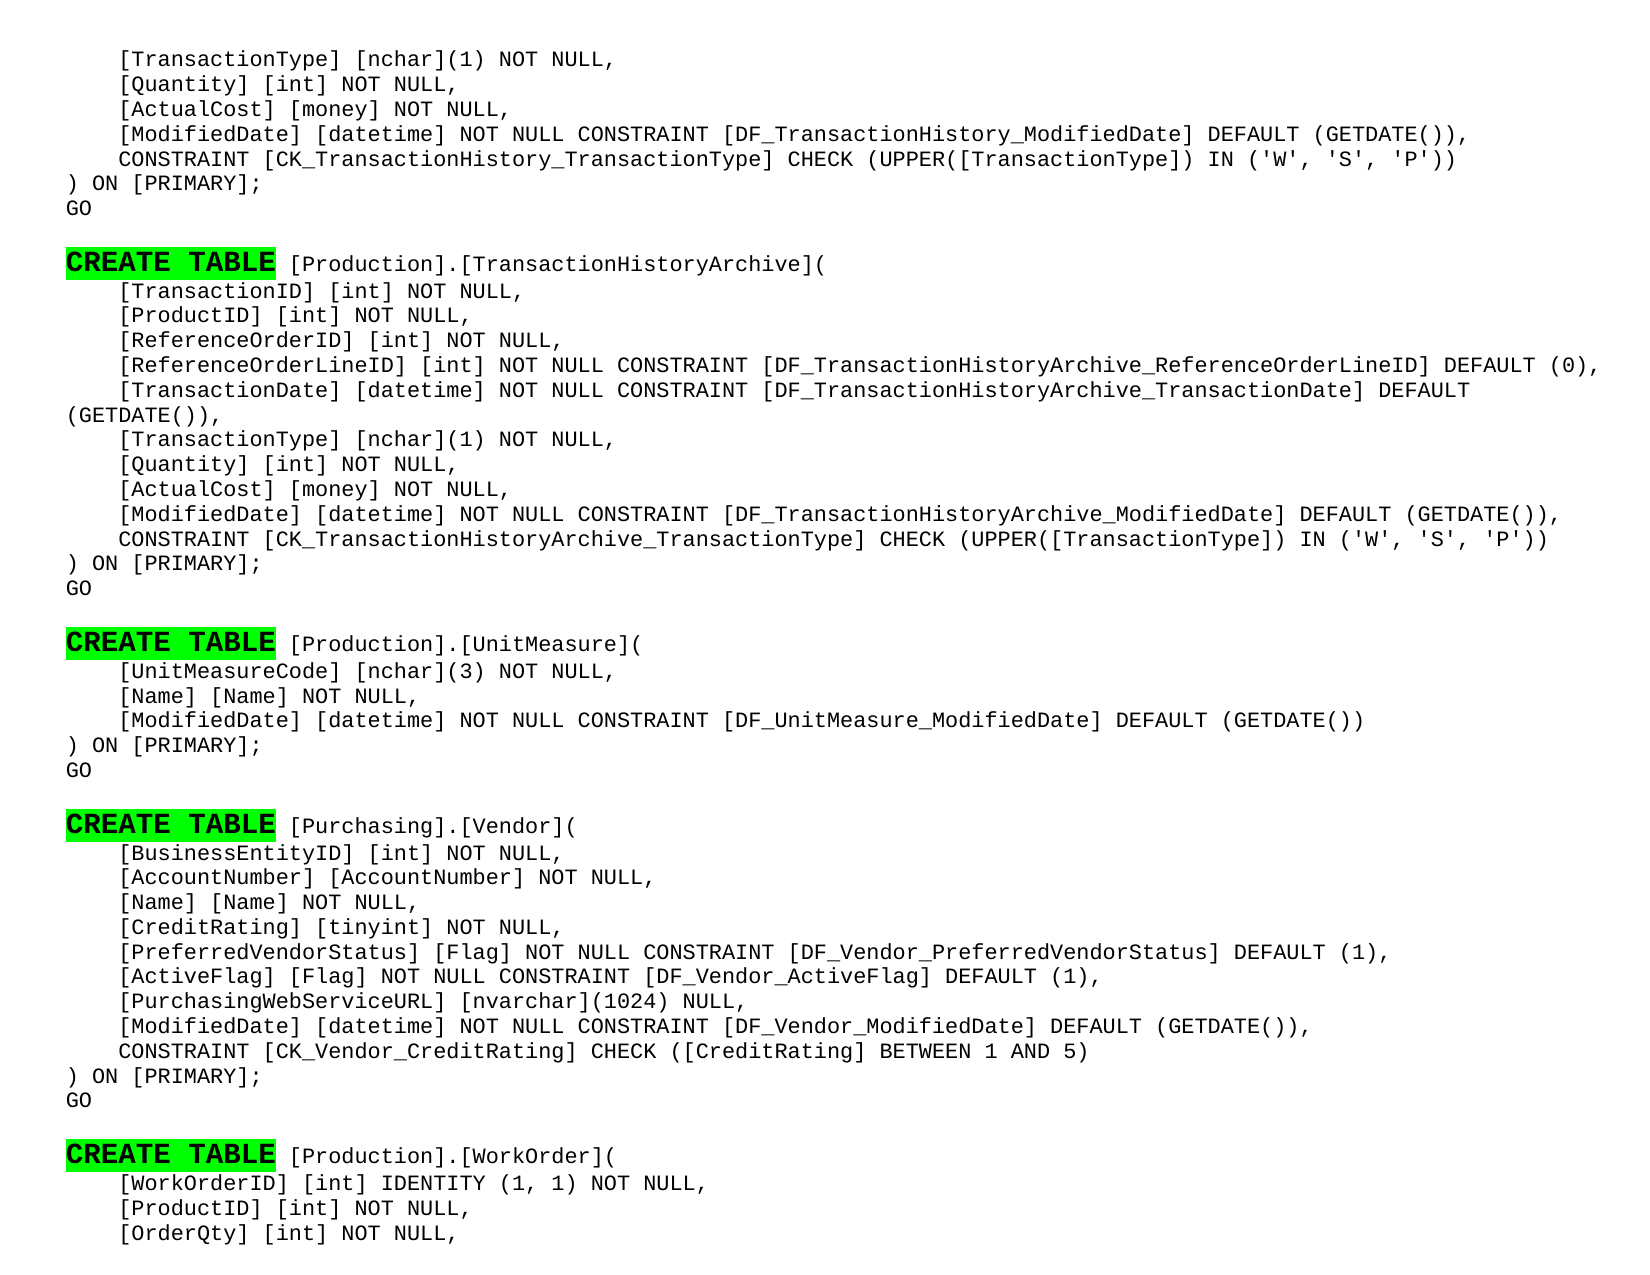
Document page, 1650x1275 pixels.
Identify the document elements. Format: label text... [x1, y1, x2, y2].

text [UnitMeasureCode] [nchar](3) NOT NULL, [66, 660, 1603, 685]
text GO [66, 759, 1603, 784]
text CREATE TABLE [Production].[TransactionHistoryArchive]( [276, 247, 1603, 280]
text [ModifiedDate] [datetime] NOT NULL CONSTRAINT [DF_TransactionHistoryArchive_ModifiedDate] DEFAULT (GETDATE()), [66, 503, 1603, 528]
text ) ON [PRIMARY]; [66, 734, 1603, 759]
text GO [66, 1090, 1603, 1114]
text ) ON [PRIMARY]; [66, 1065, 1603, 1090]
text CONSTRAINT [CK_Vendor_CreditRating] CHECK ([CreditRating] BETWEEN 1 AND 5) [66, 1040, 1603, 1065]
text [ActualCost] [money] NOT NULL, [66, 98, 1603, 123]
text GO [66, 577, 1603, 602]
text [TransactionDate] [datetime] NOT NULL CONSTRAINT [DF_TransactionHistoryArchive_TransactionDate] DEFAULT (GETDATE()), [66, 379, 1603, 429]
text ) ON [PRIMARY]; [66, 553, 1603, 577]
text [Quantity] [int] NOT NULL, [66, 73, 1603, 98]
text [ReferenceOrderID] [int] NOT NULL, [66, 329, 1603, 354]
text [Name] [Name] NOT NULL, [66, 891, 1603, 916]
text CONSTRAINT [CK_TransactionHistory_TransactionType] CHECK (UPPER([TransactionType]) IN ('W', 'S', 'P')) [66, 148, 1603, 172]
text [AccountNumber] [AccountNumber] NOT NULL, [66, 867, 1603, 891]
text [PurchasingWebServiceURL] [nvarchar](1024) NULL, [66, 991, 1603, 1015]
text [ModifiedDate] [datetime] NOT NULL CONSTRAINT [DF_Vendor_ModifiedDate] DEFAULT (GETDATE()), [66, 1015, 1603, 1040]
text CREATE TABLE [Production].[UnitMeasure]( [276, 627, 1603, 660]
text [TransactionID] [int] NOT NULL, [66, 280, 1603, 305]
text CONSTRAINT [CK_TransactionHistoryArchive_TransactionType] CHECK (UPPER([TransactionType]) IN ('W', 'S', 'P')) [66, 528, 1603, 553]
text [ProductID] [int] NOT NULL, [66, 1197, 1603, 1222]
text [ModifiedDate] [datetime] NOT NULL CONSTRAINT [DF_UnitMeasure_ModifiedDate] DEFAULT (GETDATE()) [66, 709, 1603, 734]
text [ActiveFlag] [Flag] NOT NULL CONSTRAINT [DF_Vendor_ActiveFlag] DEFAULT (1), [66, 966, 1603, 991]
text [TransactionType] [nchar](1) NOT NULL, [66, 48, 1603, 73]
text [Quantity] [int] NOT NULL, [66, 453, 1603, 478]
text [OrderQty] [int] NOT NULL, [66, 1222, 1603, 1247]
text [WorkOrderID] [int] IDENTITY (1, 1) NOT NULL, [66, 1172, 1603, 1197]
text ) ON [PRIMARY]; [66, 172, 1603, 197]
text CREATE TABLE [Production].[WorkOrder]( [276, 1139, 1603, 1172]
text CREATE TABLE [Purchasing].[Vendor]( [276, 809, 1603, 842]
text [ActualCost] [money] NOT NULL, [66, 478, 1603, 503]
text GO [66, 197, 1603, 222]
text [ModifiedDate] [datetime] NOT NULL CONSTRAINT [DF_TransactionHistory_ModifiedDate] DEFAULT (GETDATE()), [66, 123, 1603, 148]
text [ReferenceOrderLineID] [int] NOT NULL CONSTRAINT [DF_TransactionHistoryArchive_ReferenceOrderLineID] DEFAULT (0), [66, 354, 1603, 379]
text [Name] [Name] NOT NULL, [66, 685, 1603, 709]
text [ProductID] [int] NOT NULL, [66, 305, 1603, 329]
text [CreditRating] [tinyint] NOT NULL, [66, 916, 1603, 941]
text [BusinessEntityID] [int] NOT NULL, [66, 842, 1603, 867]
text [PreferredVendorStatus] [Flag] NOT NULL CONSTRAINT [DF_Vendor_PreferredVendorStatus] DEFAULT (1), [66, 941, 1603, 966]
text [TransactionType] [nchar](1) NOT NULL, [66, 429, 1603, 453]
